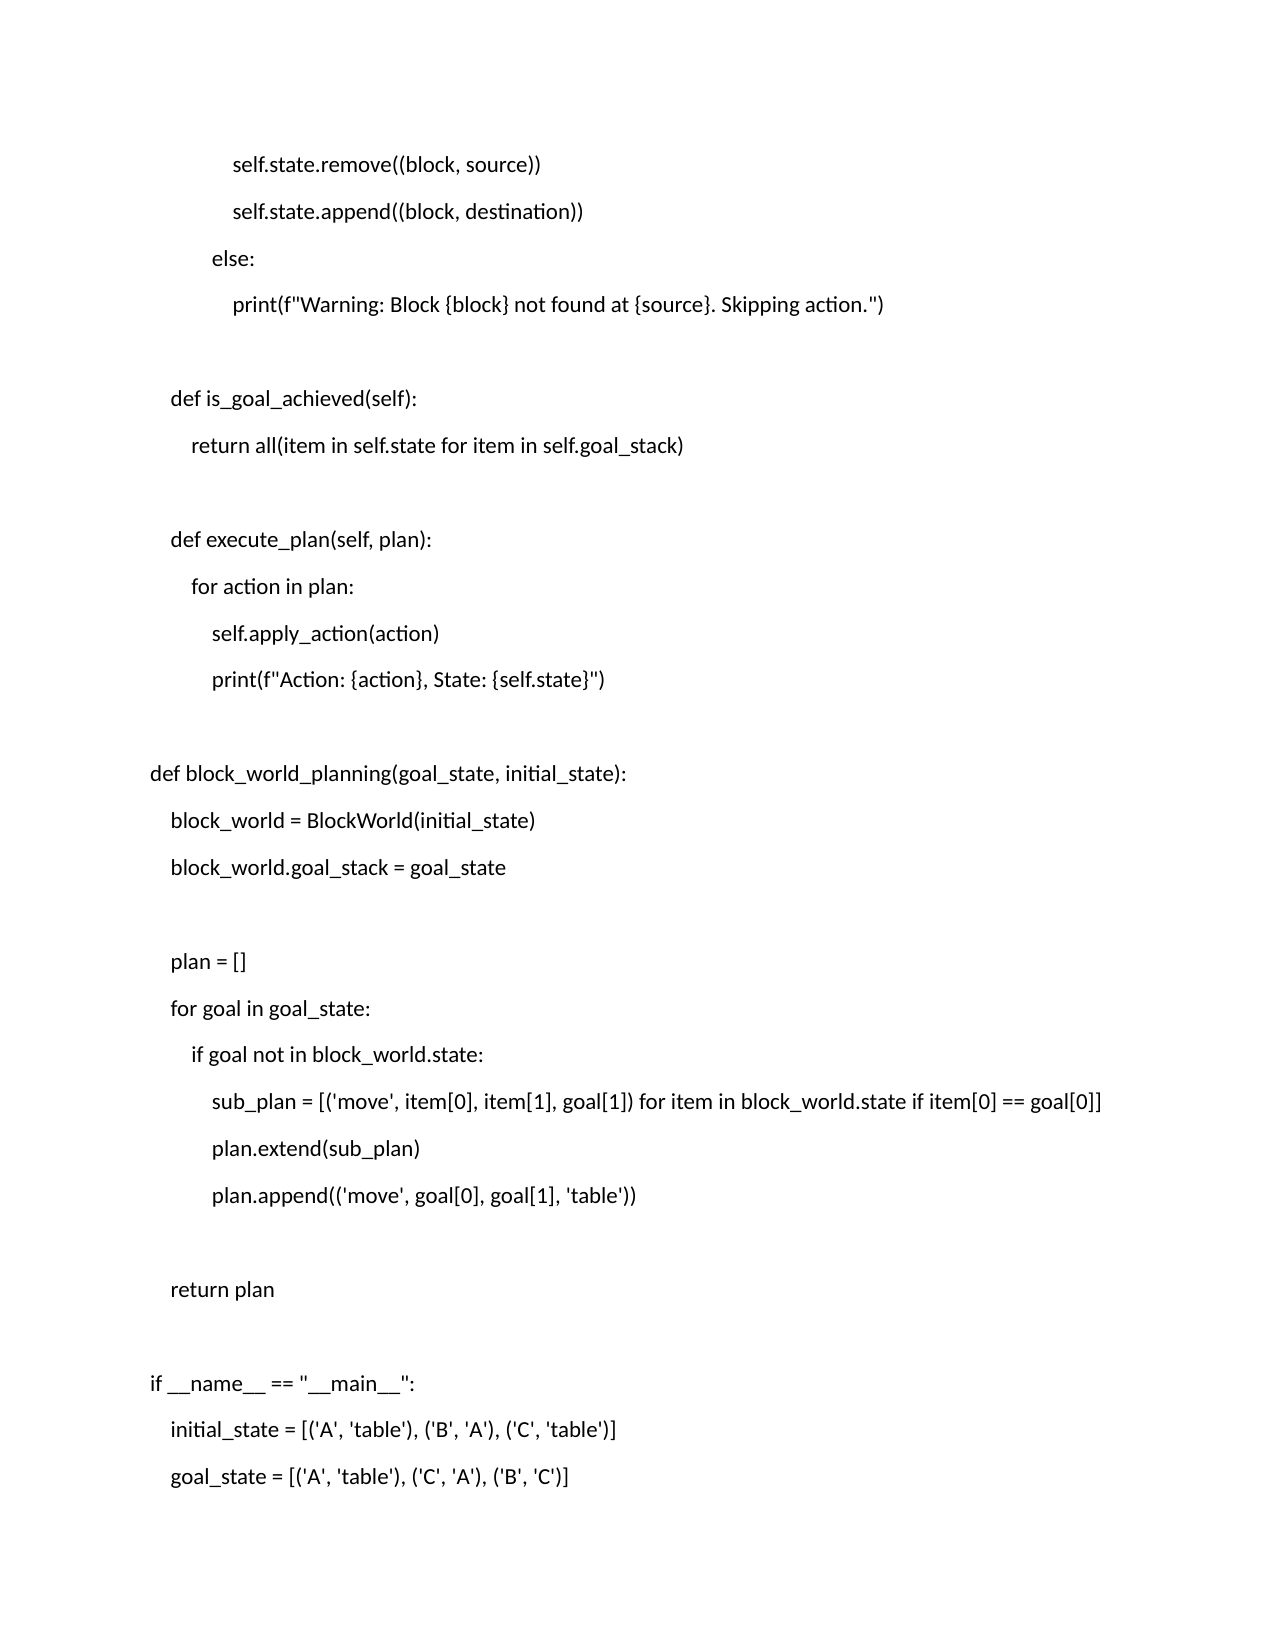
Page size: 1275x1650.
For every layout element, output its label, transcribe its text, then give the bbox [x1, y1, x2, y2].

text plan.extend(sub_plan) [150, 1134, 1125, 1162]
text self.state.append((block, destination)) [150, 197, 1125, 225]
text plan = [] [150, 947, 1125, 975]
text print(f"Action: {action}, State: {self.state}") [150, 666, 1125, 694]
text for action in plan: [150, 572, 1125, 600]
text else: [150, 244, 1125, 272]
text for goal in goal_state: [150, 994, 1125, 1022]
text return all(item in self.state for item in self.goal_stack) [150, 431, 1125, 459]
text return plan [150, 1275, 1125, 1303]
text def block_world_planning(goal_state, initial_state): [150, 759, 1125, 787]
text print(f"Warning: Block {block} not found at {source}. Skipping action.") [150, 291, 1125, 319]
text self.state.remove((block, source)) [150, 150, 1125, 178]
text block_world = BlockWorld(initial_state) [150, 806, 1125, 834]
text if __name__ == "__main__": [150, 1369, 1125, 1397]
text def is_goal_achieved(self): [150, 384, 1125, 412]
text self.apply_action(action) [150, 619, 1125, 647]
text goal_state = [('A', 'table'), ('C', 'A'), ('B', 'C')] [150, 1462, 1125, 1491]
text def execute_plan(self, plan): [150, 525, 1125, 553]
text sub_plan = [('move', item[0], item[1], goal[1]) for item in block_world.state if item[0] == goal[0]] [150, 1087, 1125, 1116]
text if goal not in block_world.state: [150, 1041, 1125, 1069]
text initial_state = [('A', 'table'), ('B', 'A'), ('C', 'table')] [150, 1416, 1125, 1444]
text plan.append(('move', goal[0], goal[1], 'table')) [150, 1181, 1125, 1209]
text block_world.goal_stack = goal_state [150, 853, 1125, 881]
